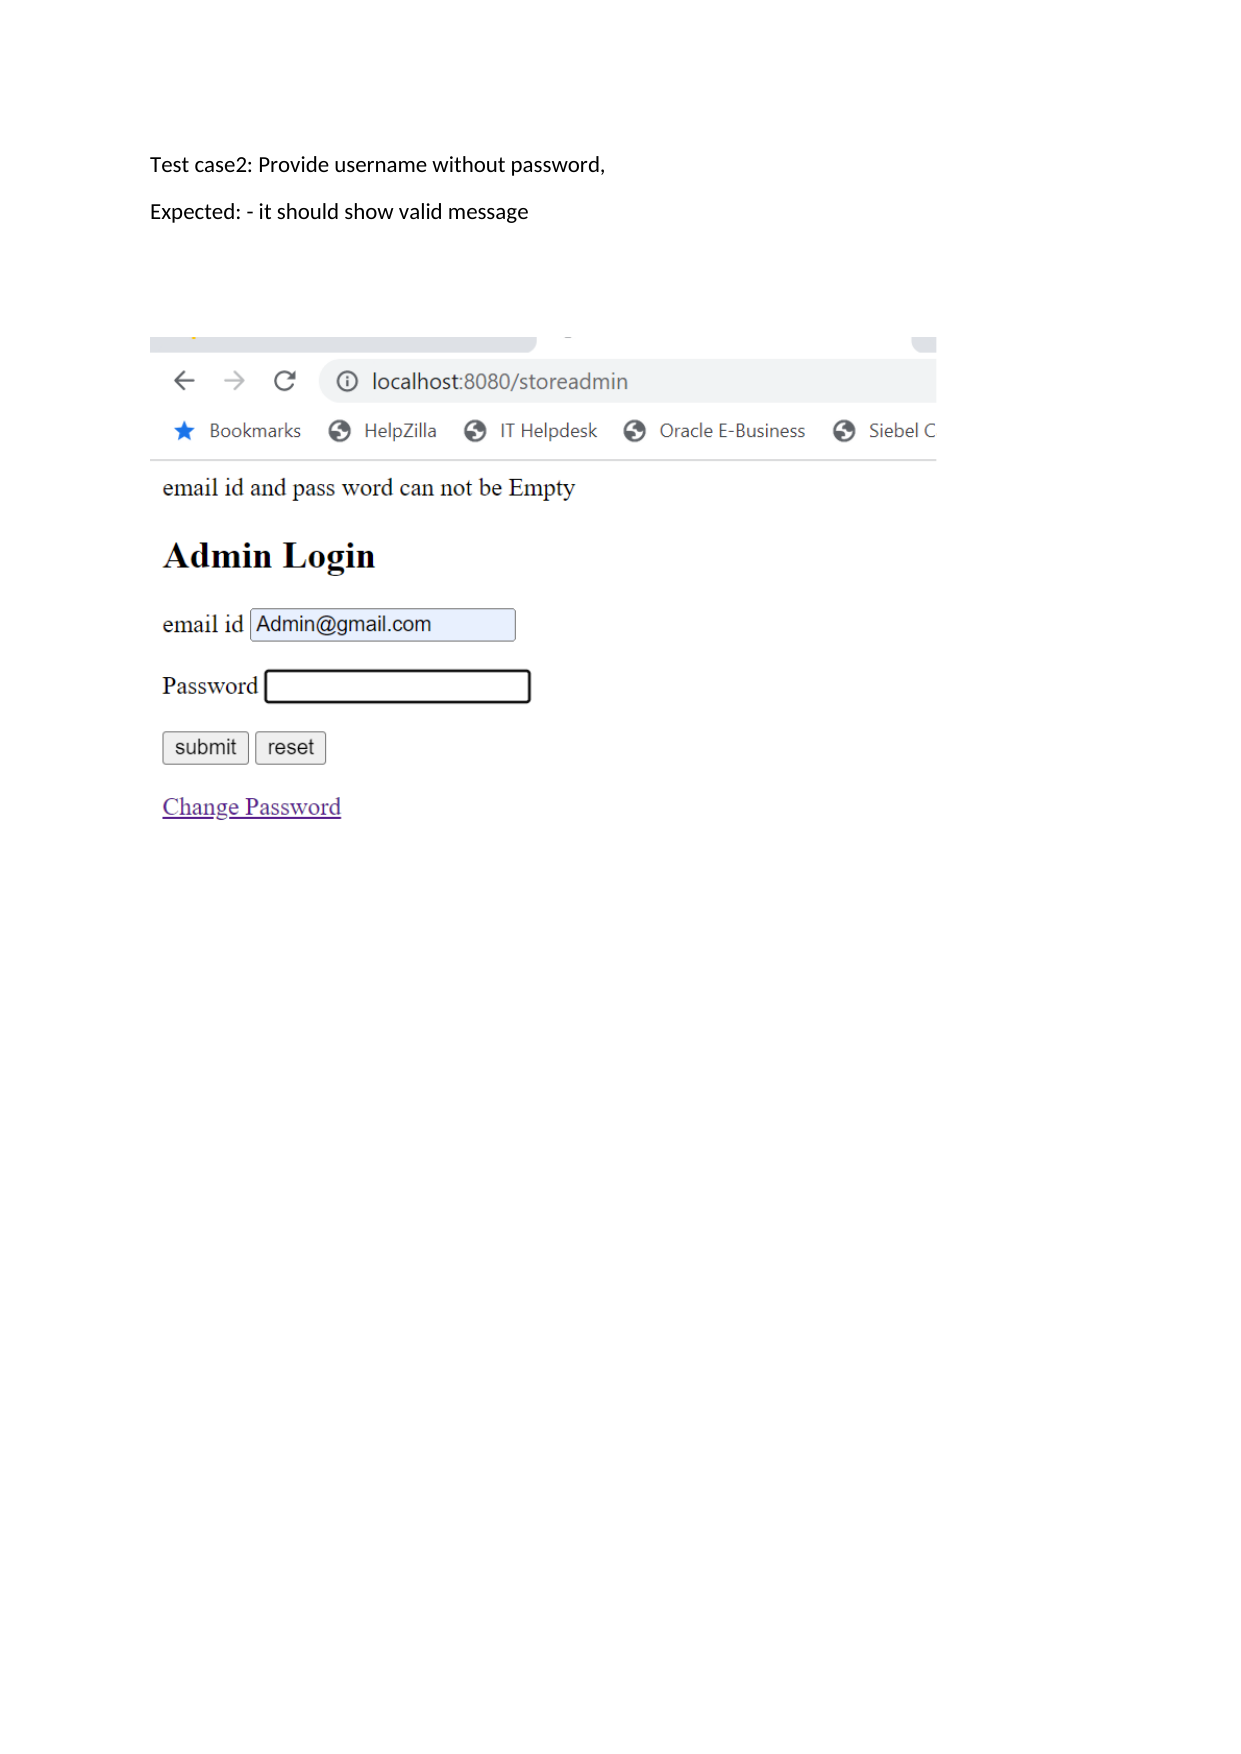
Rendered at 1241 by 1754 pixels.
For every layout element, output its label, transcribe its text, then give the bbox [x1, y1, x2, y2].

picture [150, 337, 937, 892]
text Expected: - it should show valid message [150, 197, 1090, 225]
text Test case2: Provide username without password, [150, 150, 1090, 178]
